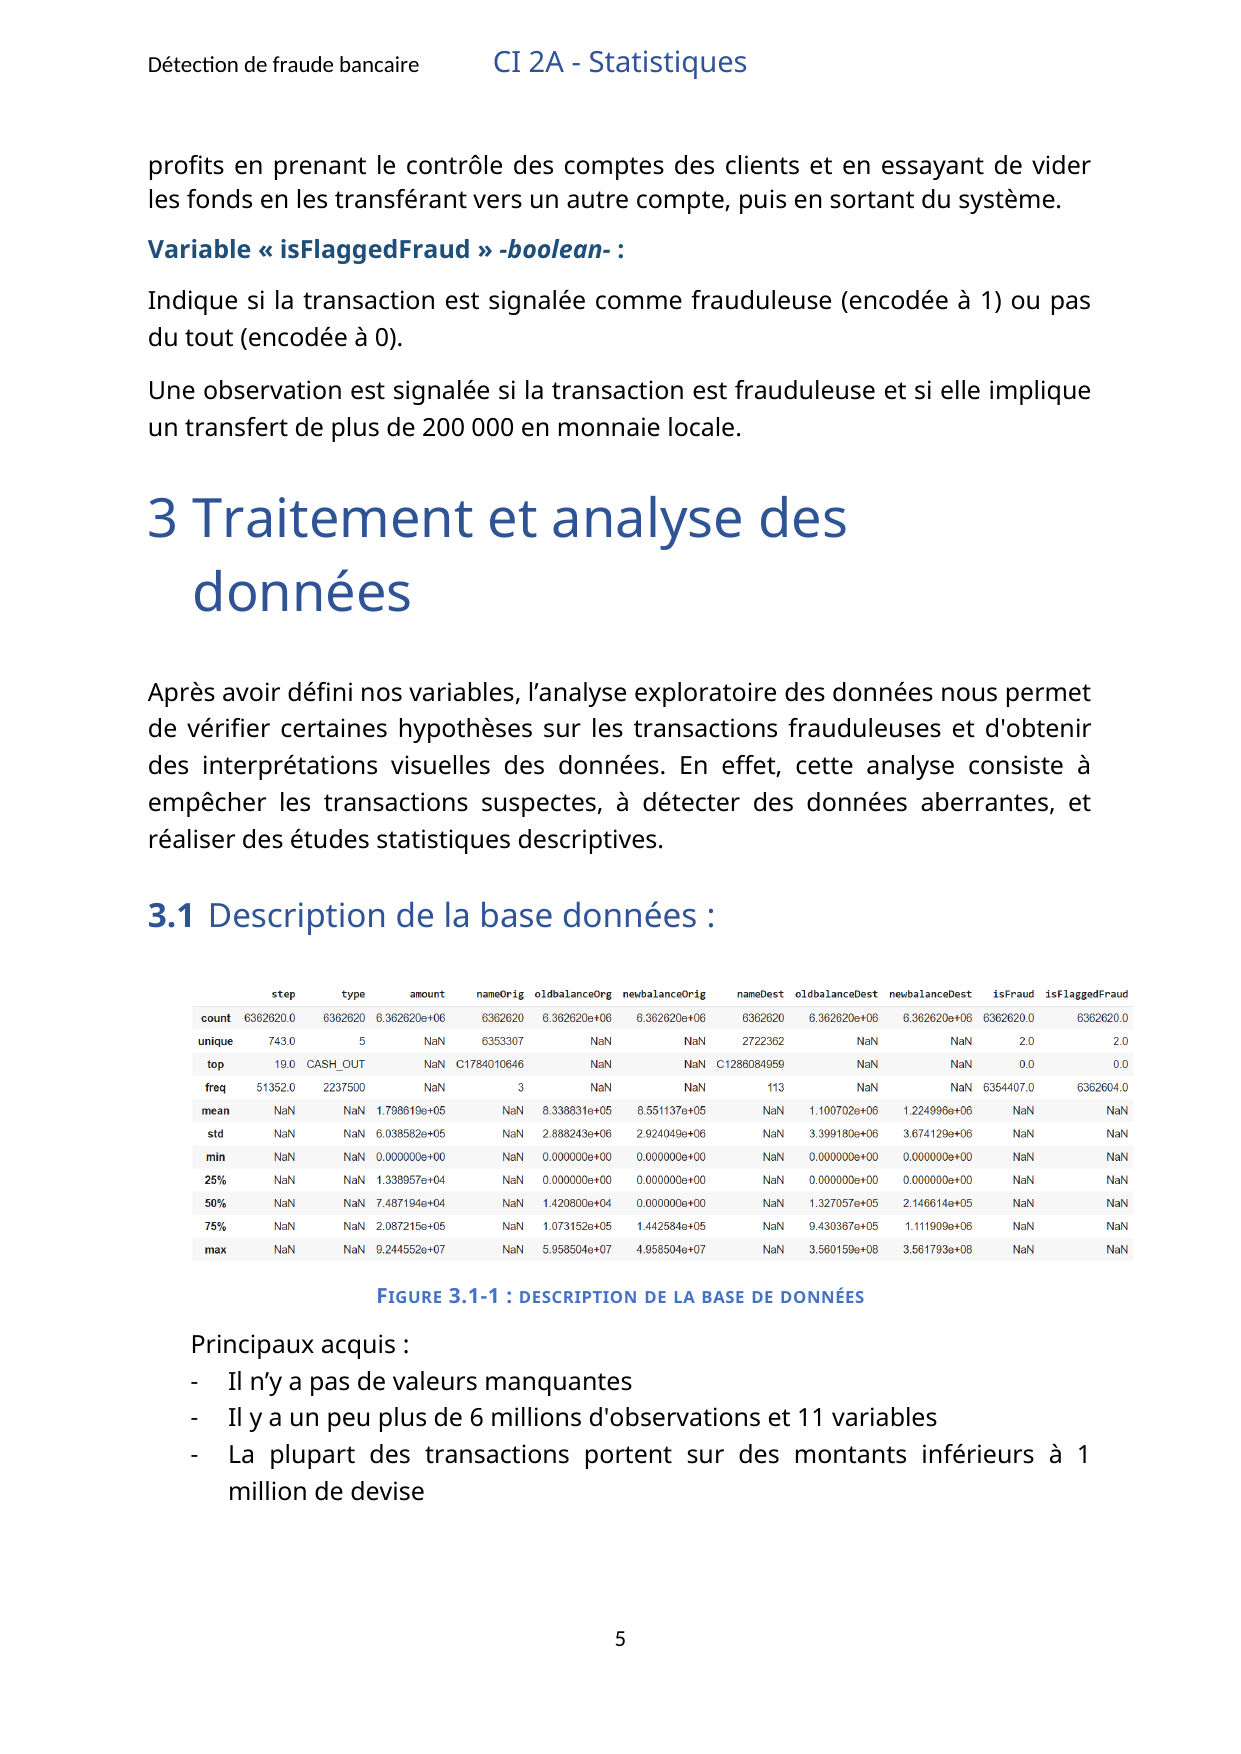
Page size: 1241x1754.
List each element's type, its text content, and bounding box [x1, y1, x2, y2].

text Figure 3.1-1 : description de la base de données [148, 1281, 1093, 1310]
list Principaux acquis : [190, 1326, 1093, 1360]
picture [190, 983, 1136, 1263]
text Après avoir défini nos variables, l’analyse exploratoire des données nous permet de vérifier certaines hypothèses sur les transactions frauduleuses et d'obtenir des interprétations visuelles des données. En effet, cette analyse consiste à empêcher les transactions suspectes, à détecter des données aberrantes, et réaliser des études statistiques descriptives. [148, 674, 1093, 855]
list Il n’y a pas de valeurs manquantes [190, 1363, 1093, 1397]
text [148, 148, 1093, 216]
subtitle Description de la base données : [148, 891, 1093, 937]
subtitle Traitement et analyse des données [148, 480, 1093, 627]
text Une observation est signalée si la transaction est frauduleuse et si elle implique un transfert de plus de 200 000 en monnaie locale. [148, 373, 1093, 444]
list La plupart des transactions portent sur des montants inférieurs à 1 million de devise [190, 1437, 1093, 1507]
list Il y a un peu plus de 6 millions d'observations et 11 variables [190, 1400, 1093, 1434]
text Variable « isFlaggedFraud » -boolean- : [148, 232, 1093, 266]
text Indique si la transaction est signalée comme frauduleuse (encodée à 1) ou pas du tout (encodée à 0). [148, 283, 1093, 353]
